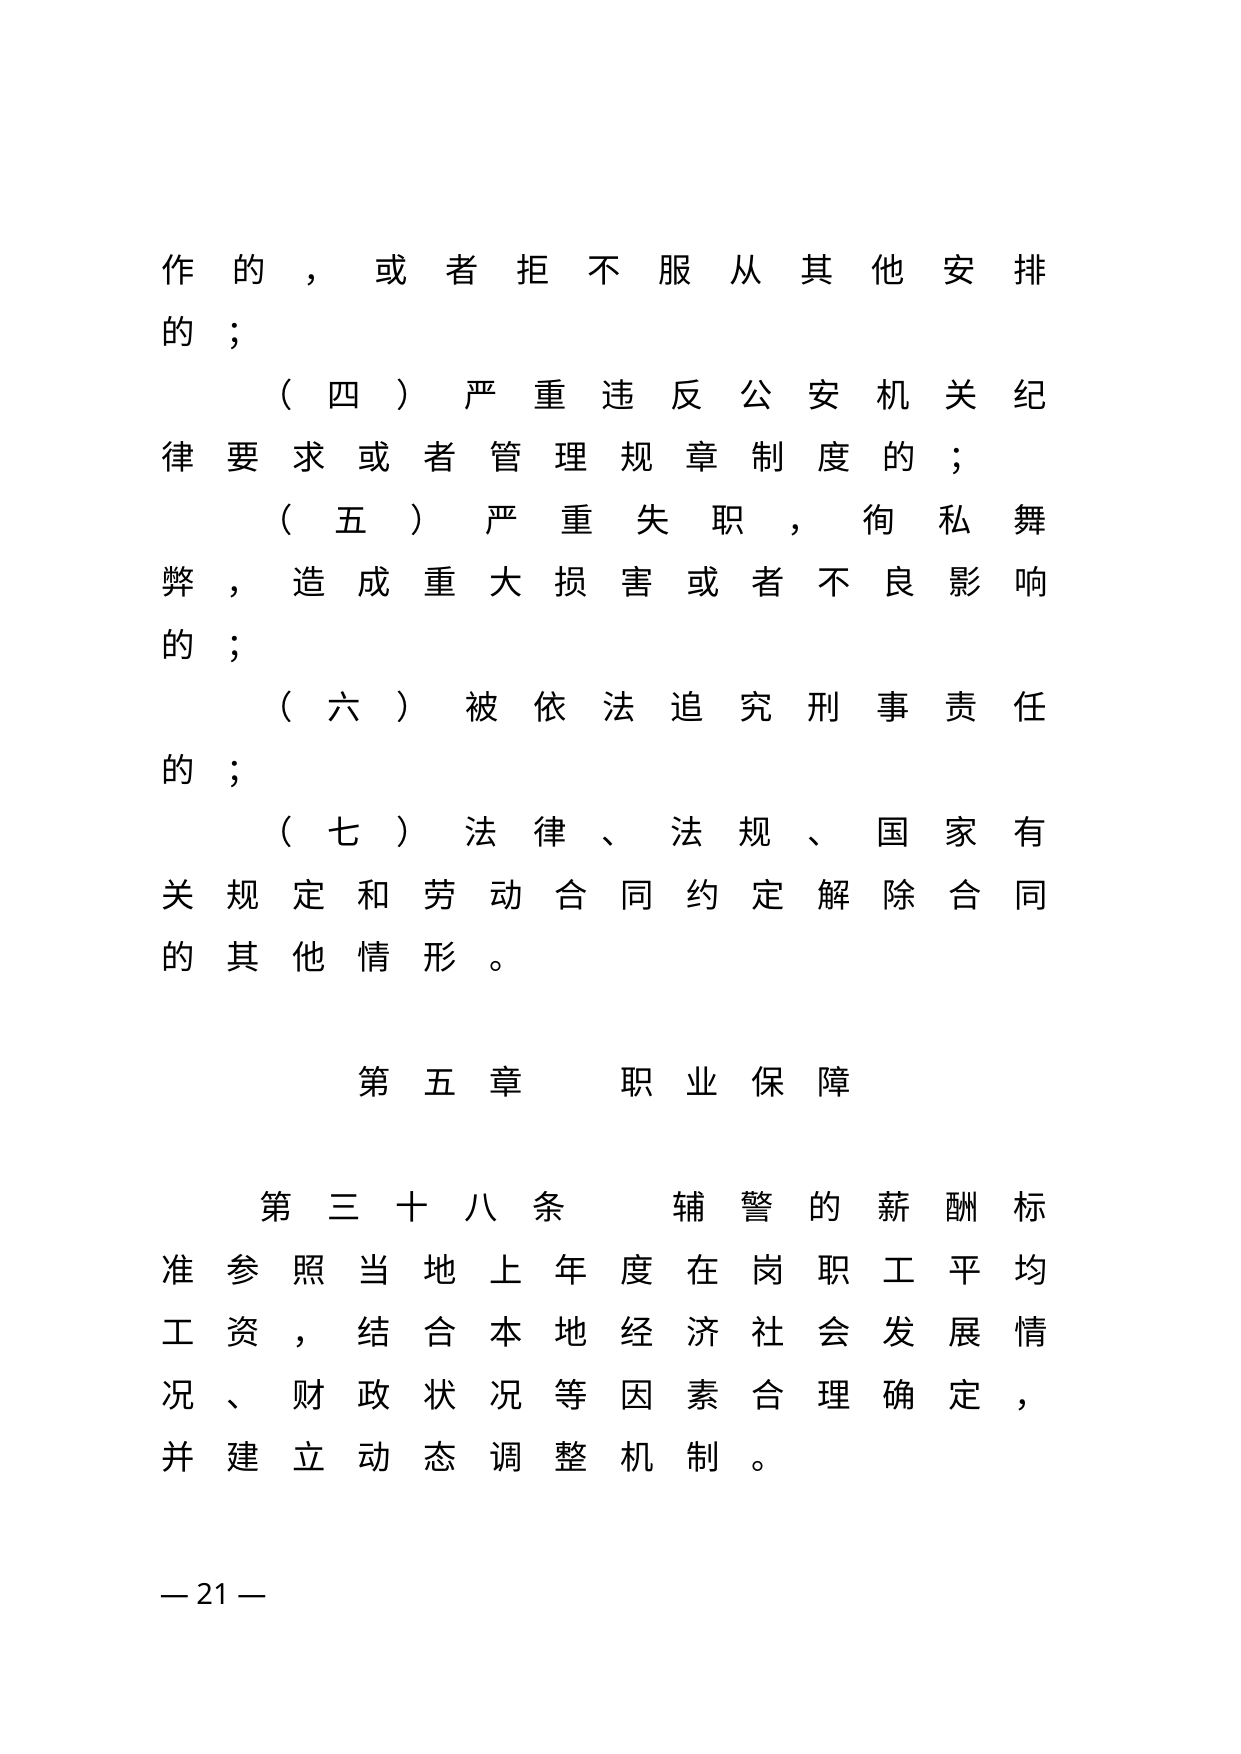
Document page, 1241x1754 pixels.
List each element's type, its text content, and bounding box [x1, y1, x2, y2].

text （六）被依法追究刑事责任的； [161, 674, 1079, 799]
text （四）严重违反公安机关纪律要求或者管理规章制度的； [161, 361, 1079, 486]
text 第三十八条 辅警的薪酬标准参照当地上年度在岗职工平均工资，结合本地经济社会发展情况、财政状况等因素合理确定，并建立动态调整机制。 [161, 1174, 1079, 1486]
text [161, 236, 1079, 361]
text （五）严重失职，徇私舞弊，造成重大损害或者不良影响的； [161, 486, 1079, 674]
text 第五章 职业保障 [161, 1049, 1079, 1111]
text （七）法律、法规、国家有关规定和劳动合同约定解除合同的其他情形。 [161, 799, 1079, 986]
